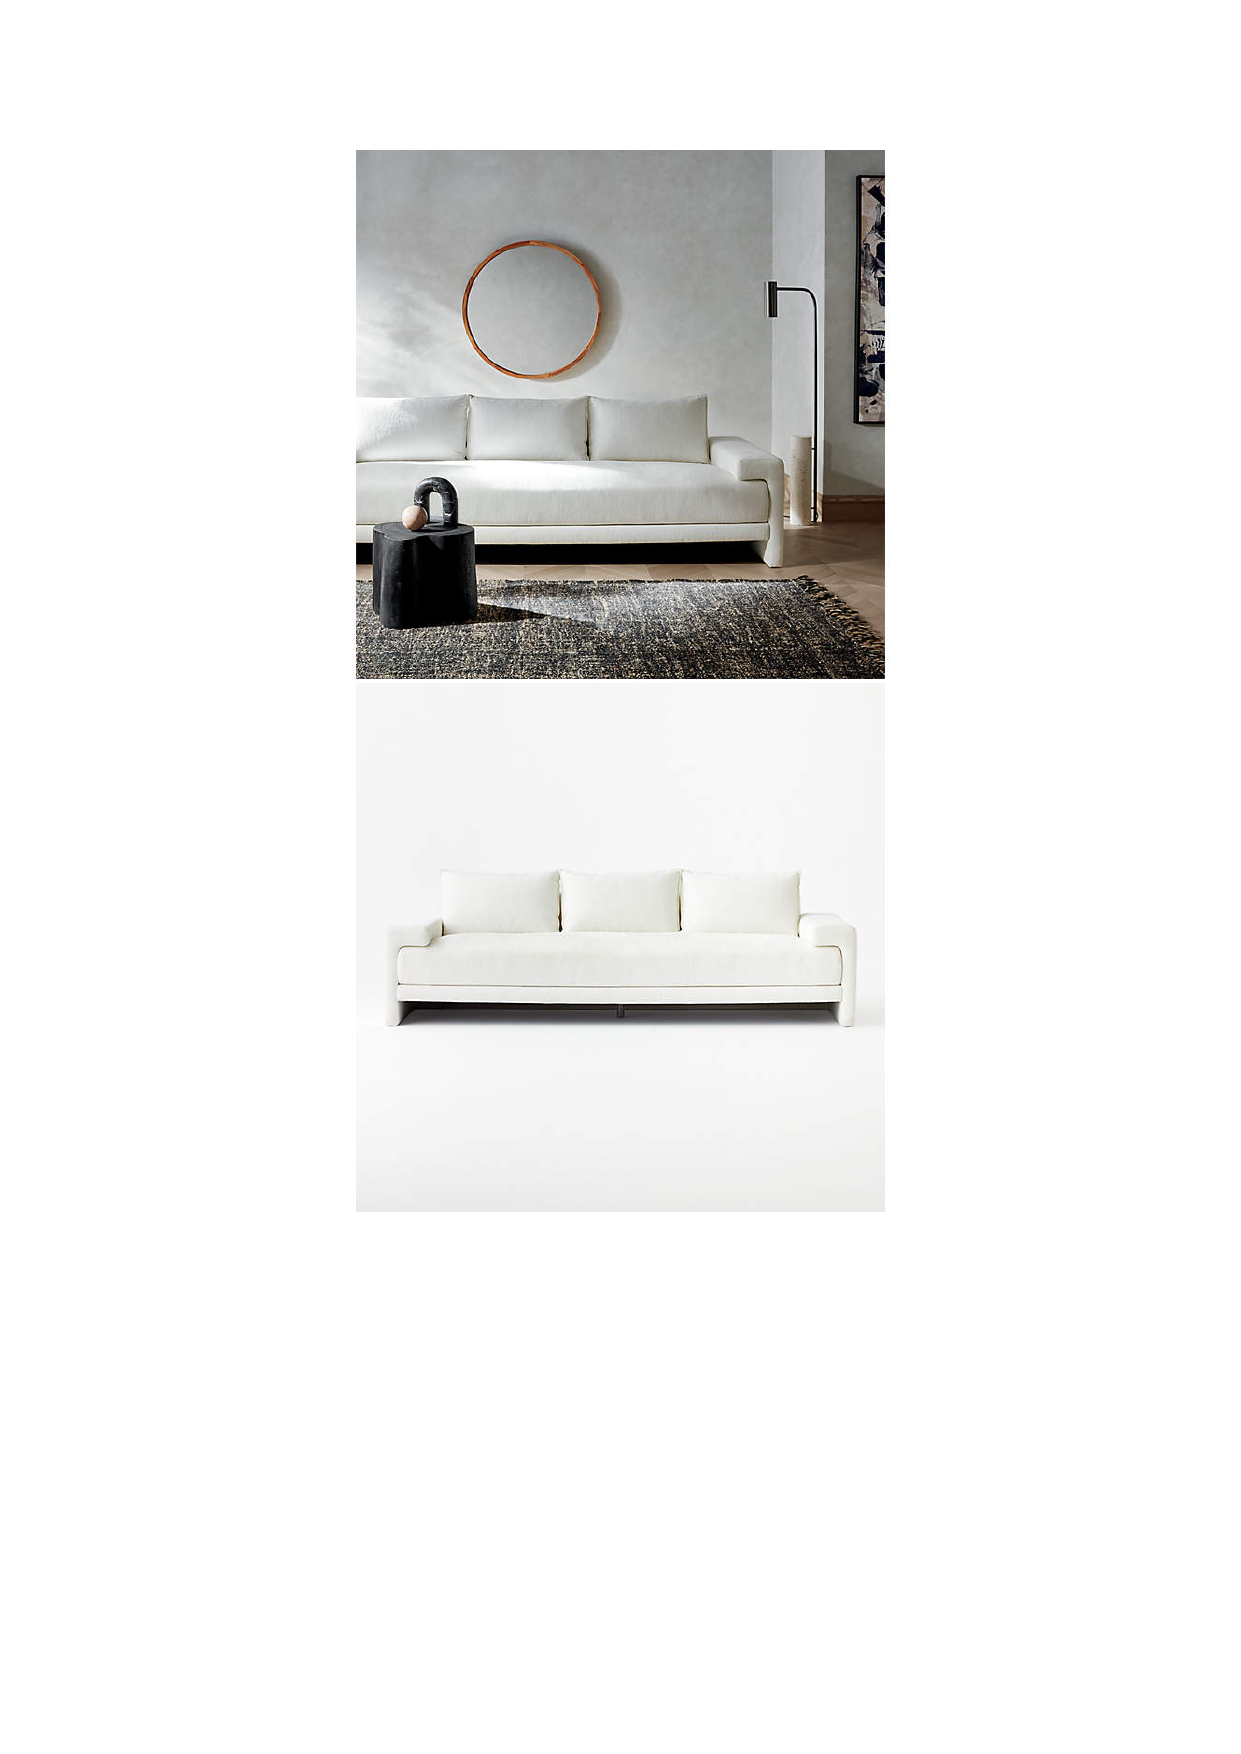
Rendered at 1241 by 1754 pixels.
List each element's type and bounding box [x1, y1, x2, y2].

picture [150, 683, 1091, 1212]
picture [150, 150, 1091, 679]
